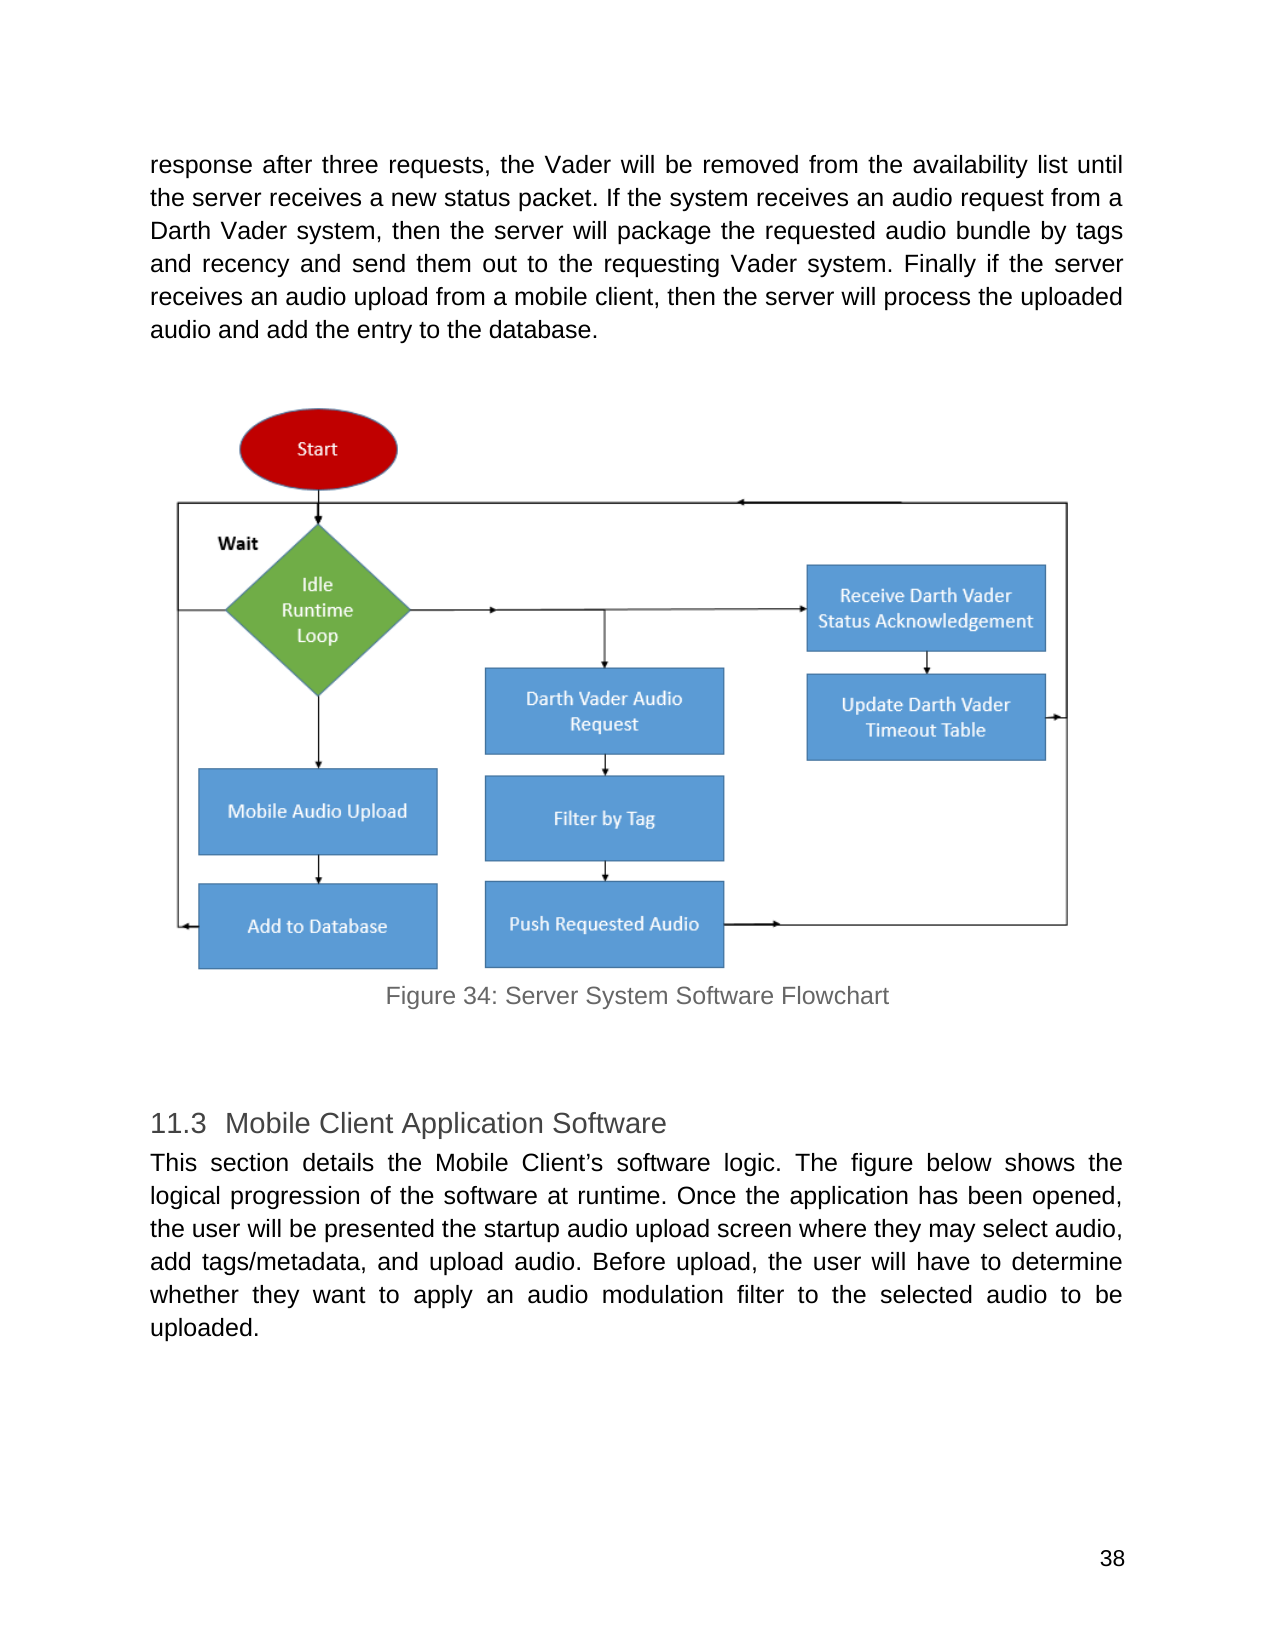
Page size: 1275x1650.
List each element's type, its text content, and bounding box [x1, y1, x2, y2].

text This section details the Mobile Client’s software logic. The figure below shows the logical progression of the software at runtime. Once the application has been opened, the user will be presented the startup audio upload screen where they may select audio, add tags/metadata, and upload audio. Before upload, the user will have to determine whether they want to apply an audio modulation filter to the selected audio to be uploaded. [150, 1148, 1125, 1342]
subtitle 11.3 Mobile Client Application Software [150, 1106, 1125, 1140]
picture [150, 378, 1125, 977]
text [150, 150, 1125, 344]
text Figure 34: Server System Software Flowchart [150, 981, 1125, 1009]
